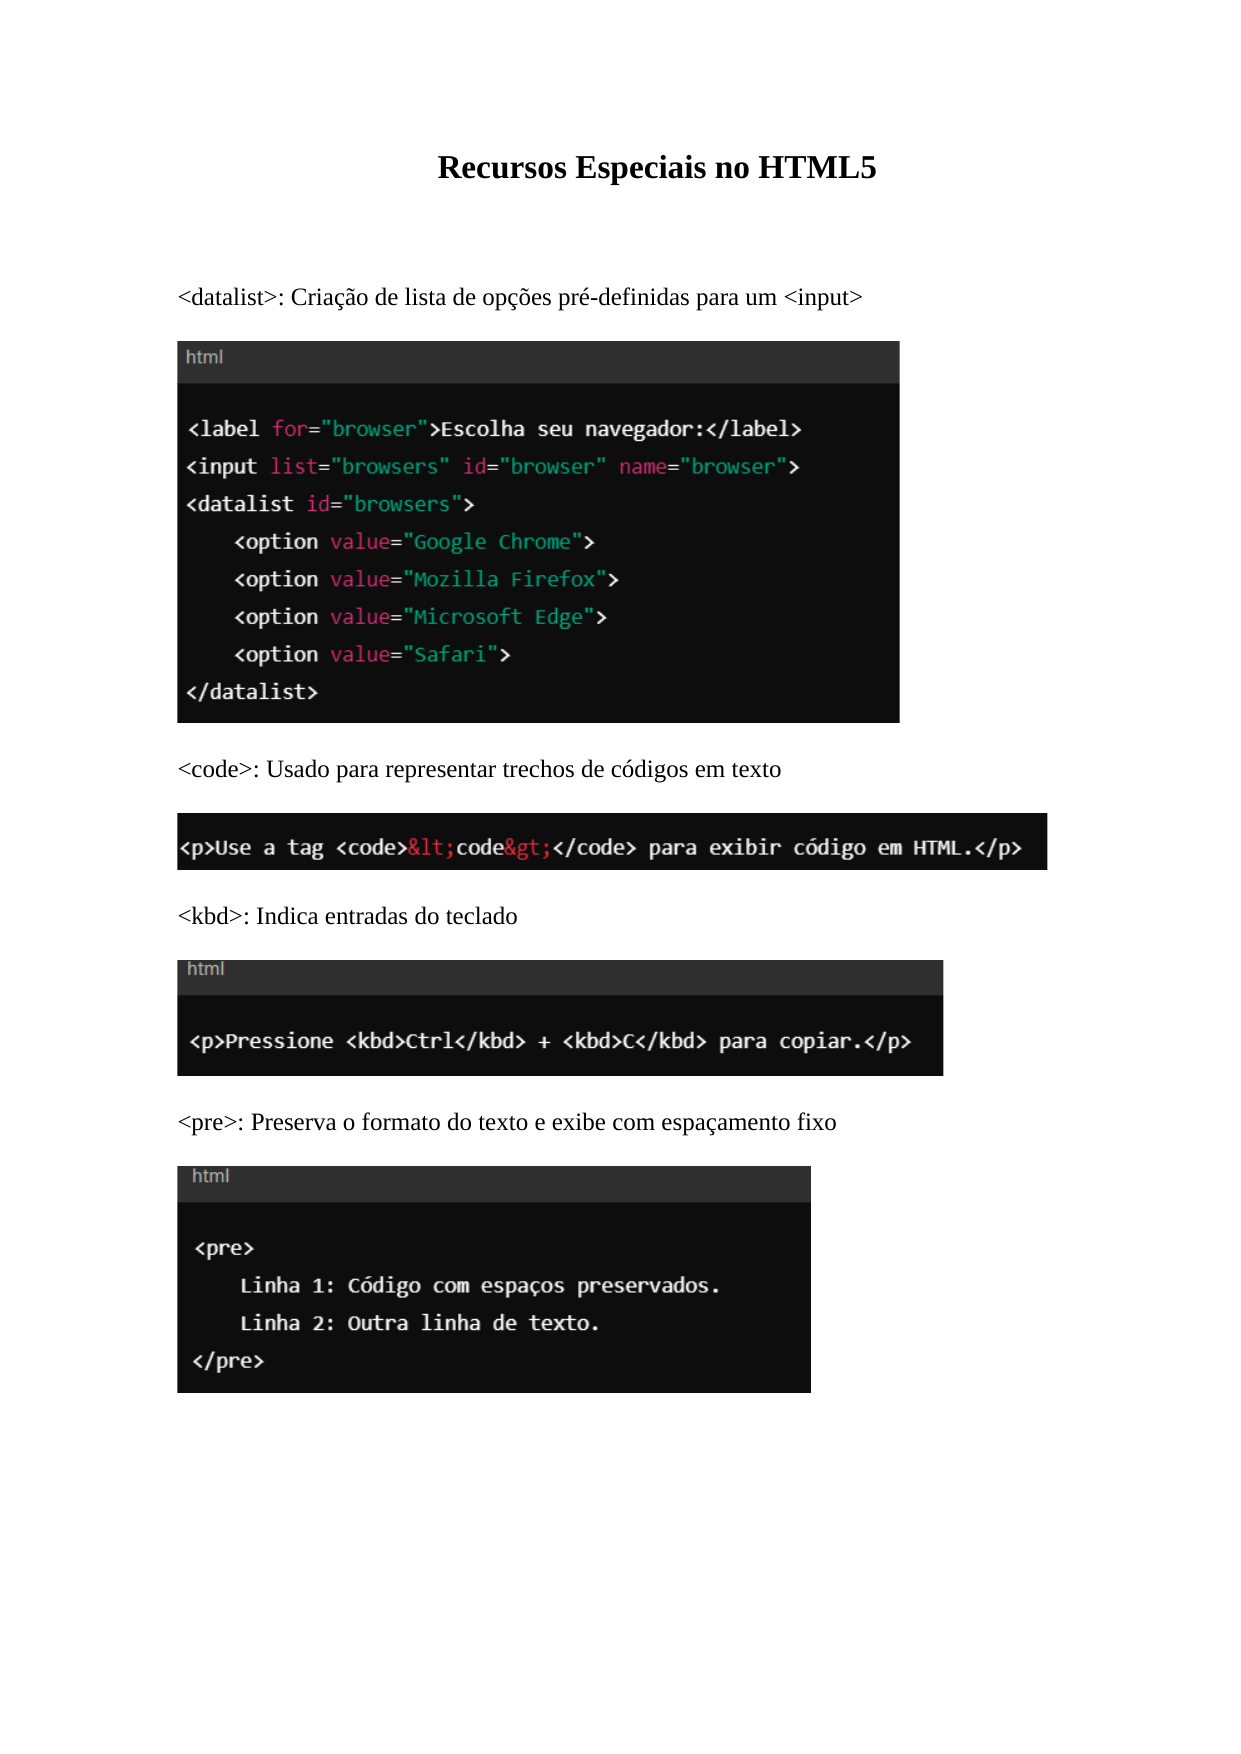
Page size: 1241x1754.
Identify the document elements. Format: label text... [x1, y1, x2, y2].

picture [177, 960, 944, 1076]
picture [177, 341, 900, 723]
text Recursos Especiais no HTML5 [177, 148, 1063, 186]
text <kbd>: Indica entradas do teclado [177, 901, 1063, 929]
picture [177, 1166, 811, 1393]
text <datalist>: Criação de lista de opções pré-definidas para um <input> [177, 282, 1063, 310]
text <pre>: Preserva o formato do texto e exibe com espaçamento fixo [177, 1107, 1063, 1135]
picture [177, 813, 1048, 870]
text <code>: Usado para representar trechos de códigos em texto [177, 754, 1063, 782]
